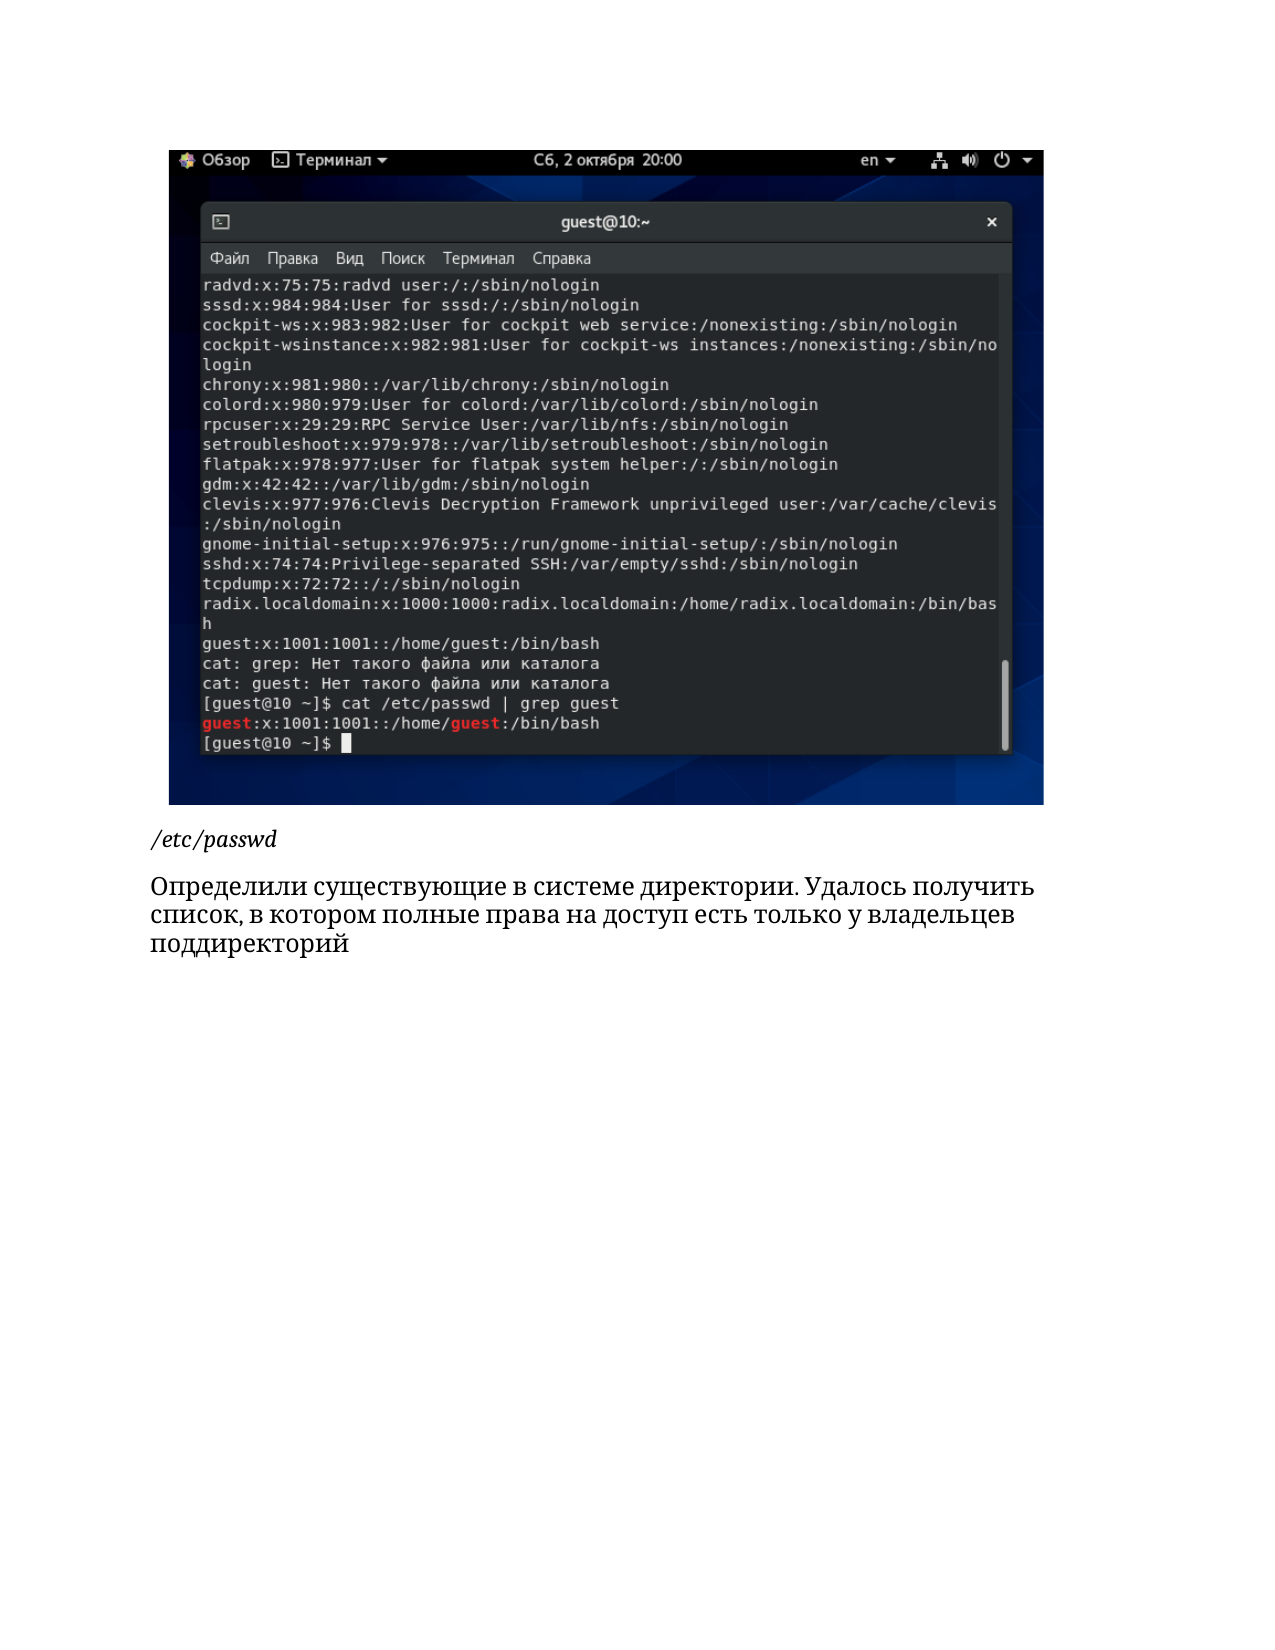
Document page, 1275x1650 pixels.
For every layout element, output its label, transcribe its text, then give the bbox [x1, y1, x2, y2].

text /etc/passwd [150, 825, 1125, 854]
text Определили существующие в системе директории. Удалось получить список, в котором полные права на доступ есть только у владельцев поддиректорий [150, 873, 1125, 959]
picture [168, 150, 1044, 805]
